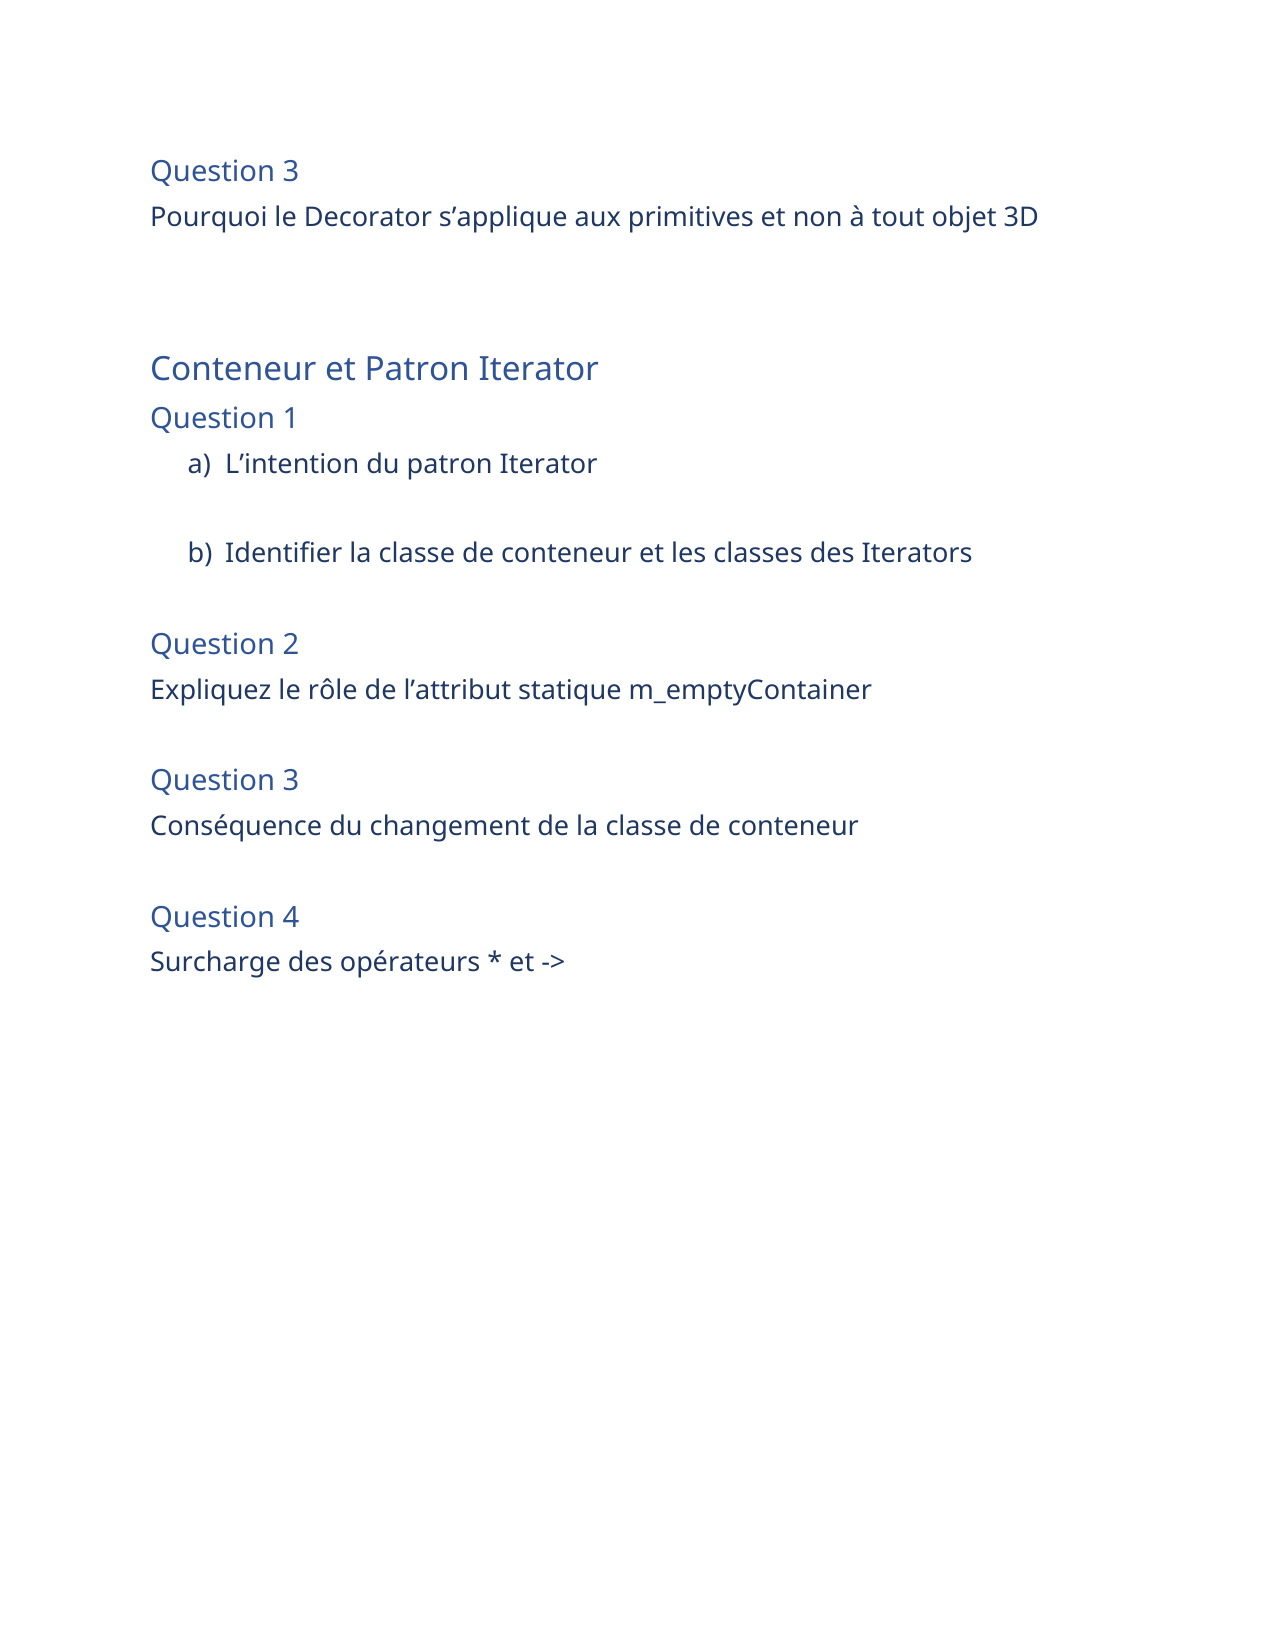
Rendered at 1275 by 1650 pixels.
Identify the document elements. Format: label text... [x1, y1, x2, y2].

subtitle Question 3 [150, 150, 1125, 190]
subtitle Conteneur et Patron Iterator [150, 344, 1125, 390]
subtitle Question 3 [150, 759, 1125, 799]
subtitle Expliquez le rôle de l’attribut statique m_emptyContainer [150, 670, 1125, 707]
subtitle Identifier la classe de conteneur et les classes des Iterators [187, 534, 1125, 571]
subtitle L’intention du patron Iterator [187, 444, 1125, 481]
subtitle Question 2 [150, 623, 1125, 663]
subtitle Surcharge des opérateurs * et -> [150, 943, 1125, 980]
subtitle Question 4 [150, 896, 1125, 936]
subtitle Question 1 [150, 397, 1125, 437]
subtitle Conséquence du changement de la classe de conteneur [150, 806, 1125, 843]
subtitle Pourquoi le Decorator s’applique aux primitives et non à tout objet 3D [150, 197, 1125, 234]
